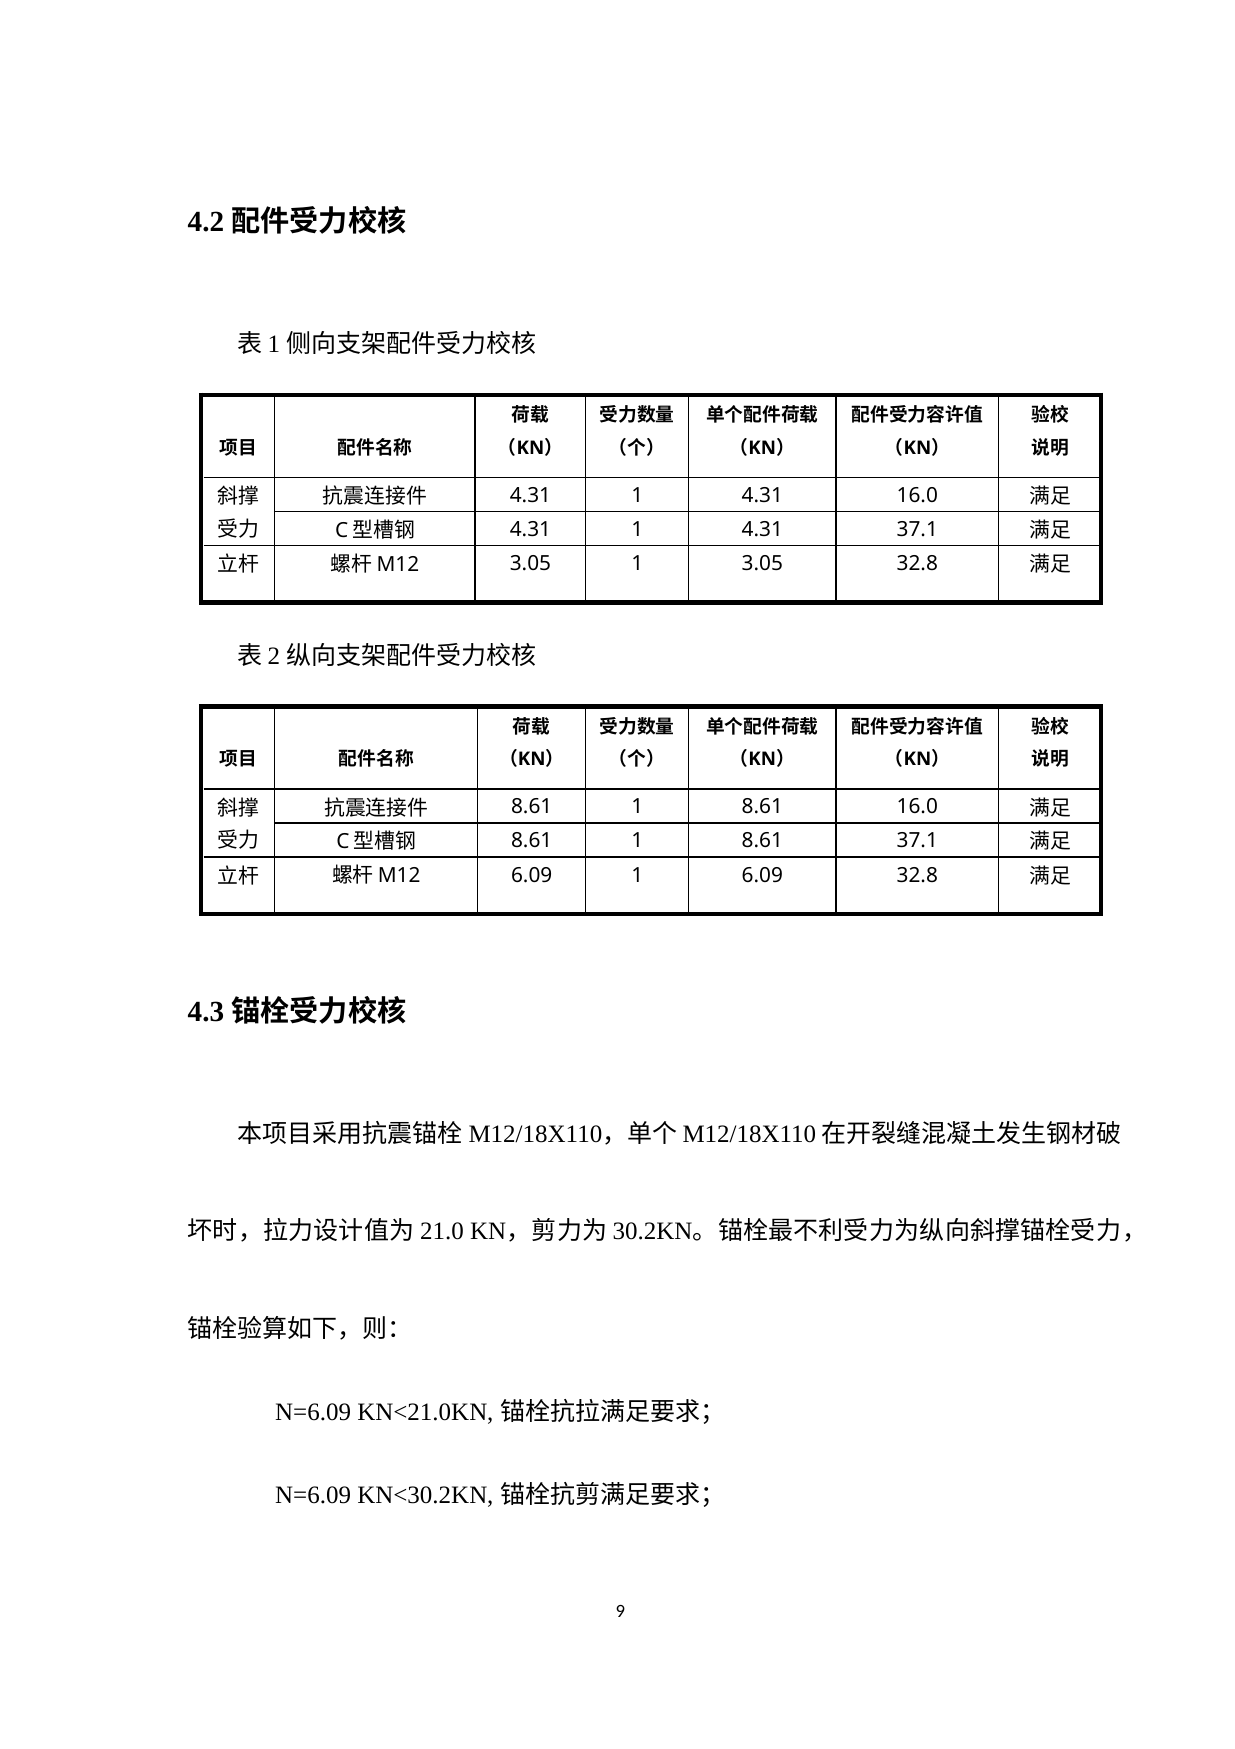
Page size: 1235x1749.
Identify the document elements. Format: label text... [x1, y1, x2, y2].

text 表2 纵向支架配件受力校核 [187, 621, 1122, 686]
table_cell 8.61 [478, 790, 585, 822]
table_cell 16.0 [837, 478, 998, 511]
table_header 验校 说明 [999, 709, 1099, 788]
table_header 配件受力容许值 （KN） [837, 709, 998, 788]
text 表1 侧向支架配件受力校核 [187, 309, 1122, 374]
table_cell 3.05 [476, 546, 585, 600]
subtitle 4.2 配件受力校核 [187, 187, 1122, 252]
table_cell 4.31 [689, 478, 835, 511]
table_cell 32.8 [837, 858, 998, 911]
table_cell 1 [586, 824, 688, 856]
table_cell 立杆 [203, 857, 274, 911]
table_header 配件受力容许值 （KN） [837, 397, 998, 477]
table_cell 37.1 [837, 512, 998, 545]
table_cell 4.31 [476, 478, 585, 511]
table_cell 1 [586, 512, 688, 545]
table_cell 4.31 [476, 512, 585, 545]
table_header 受力数量 （个） [586, 397, 688, 477]
table_cell 满足 [999, 858, 1099, 911]
table_header 项目 [203, 709, 274, 788]
table_cell 立杆 [203, 546, 274, 600]
table_cell 1 [586, 478, 688, 511]
table_header 项目 [203, 397, 274, 477]
table_cell 8.61 [478, 824, 585, 856]
subtitle 4.3 锚栓受力校核 [187, 976, 1122, 1041]
table_cell 1 [586, 790, 688, 822]
table_cell 1 [586, 546, 688, 600]
table_cell 8.61 [689, 790, 835, 822]
table_cell 满足 [999, 790, 1099, 822]
table_header 验校 说明 [999, 397, 1099, 477]
table_cell 斜撑 受力 [203, 478, 274, 545]
table_cell 满足 [999, 512, 1099, 545]
table_header 配件名称 [275, 709, 477, 788]
text N=6.09 KN<30.2KN, 锚栓抗剪满足要求； [187, 1460, 1122, 1525]
table_cell C型槽钢 [275, 512, 474, 545]
table_cell 6.09 [689, 858, 835, 911]
table_cell 37.1 [837, 824, 998, 856]
table_cell 4.31 [689, 512, 835, 545]
table_cell 8.61 [689, 824, 835, 856]
table_header 单个配件荷载 （KN） [689, 397, 835, 477]
table_cell 1 [586, 858, 688, 911]
table_cell 6.09 [478, 858, 585, 911]
text N=6.09 KN<21.0KN, 锚栓抗拉满足要求； [187, 1377, 1122, 1442]
table_header 配件名称 [275, 397, 474, 477]
table_header 单个配件荷载 （KN） [689, 709, 835, 788]
table_cell C型槽钢 [275, 824, 477, 856]
table_cell 满足 [999, 546, 1099, 600]
table_cell 满足 [999, 478, 1099, 511]
table_cell 抗震连接件 [275, 790, 477, 822]
table_cell 螺杆M12 [275, 546, 474, 600]
text 本项目采用抗震锚栓M12/18X110，单个M12/18X110在开裂缝混凝土发生钢材破坏时，拉力设计值为21.0 KN，剪力为30.2KN。锚栓最不利受力为纵向斜撑锚栓受力，锚栓验算如下，则： [187, 1099, 1122, 1359]
table_header 受力数量 （个） [586, 709, 688, 788]
table_cell 螺杆M12 [275, 858, 477, 911]
table_cell 3.05 [689, 546, 835, 600]
table_cell 满足 [999, 824, 1099, 856]
table_cell 32.8 [837, 546, 998, 600]
table_cell 16.0 [837, 790, 998, 822]
table_header 荷载 （KN） [476, 397, 585, 477]
table_cell 抗震连接件 [275, 478, 474, 511]
table_header 荷载 （KN） [478, 709, 585, 788]
table_cell 斜撑 受力 [203, 789, 274, 856]
